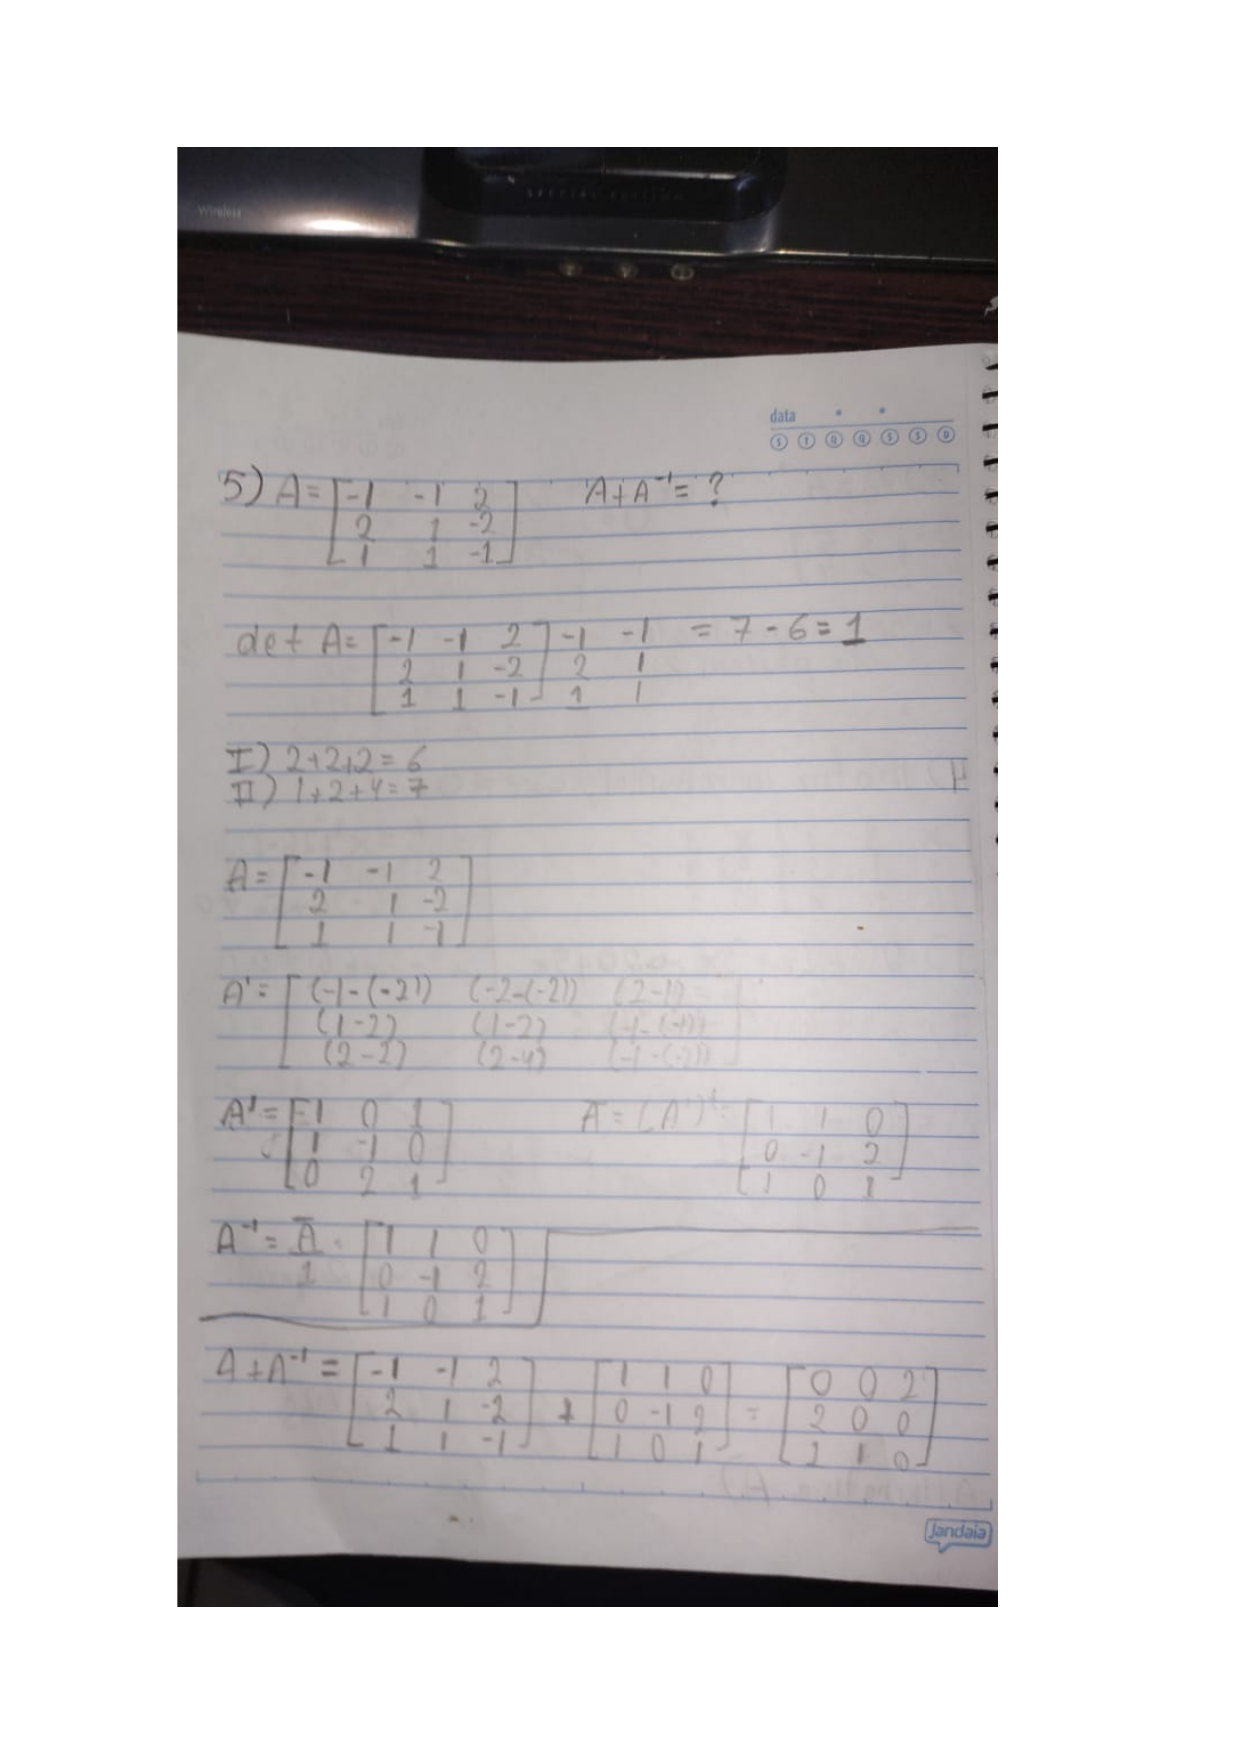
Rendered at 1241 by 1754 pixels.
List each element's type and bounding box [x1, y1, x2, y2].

picture [177, 147, 998, 1607]
